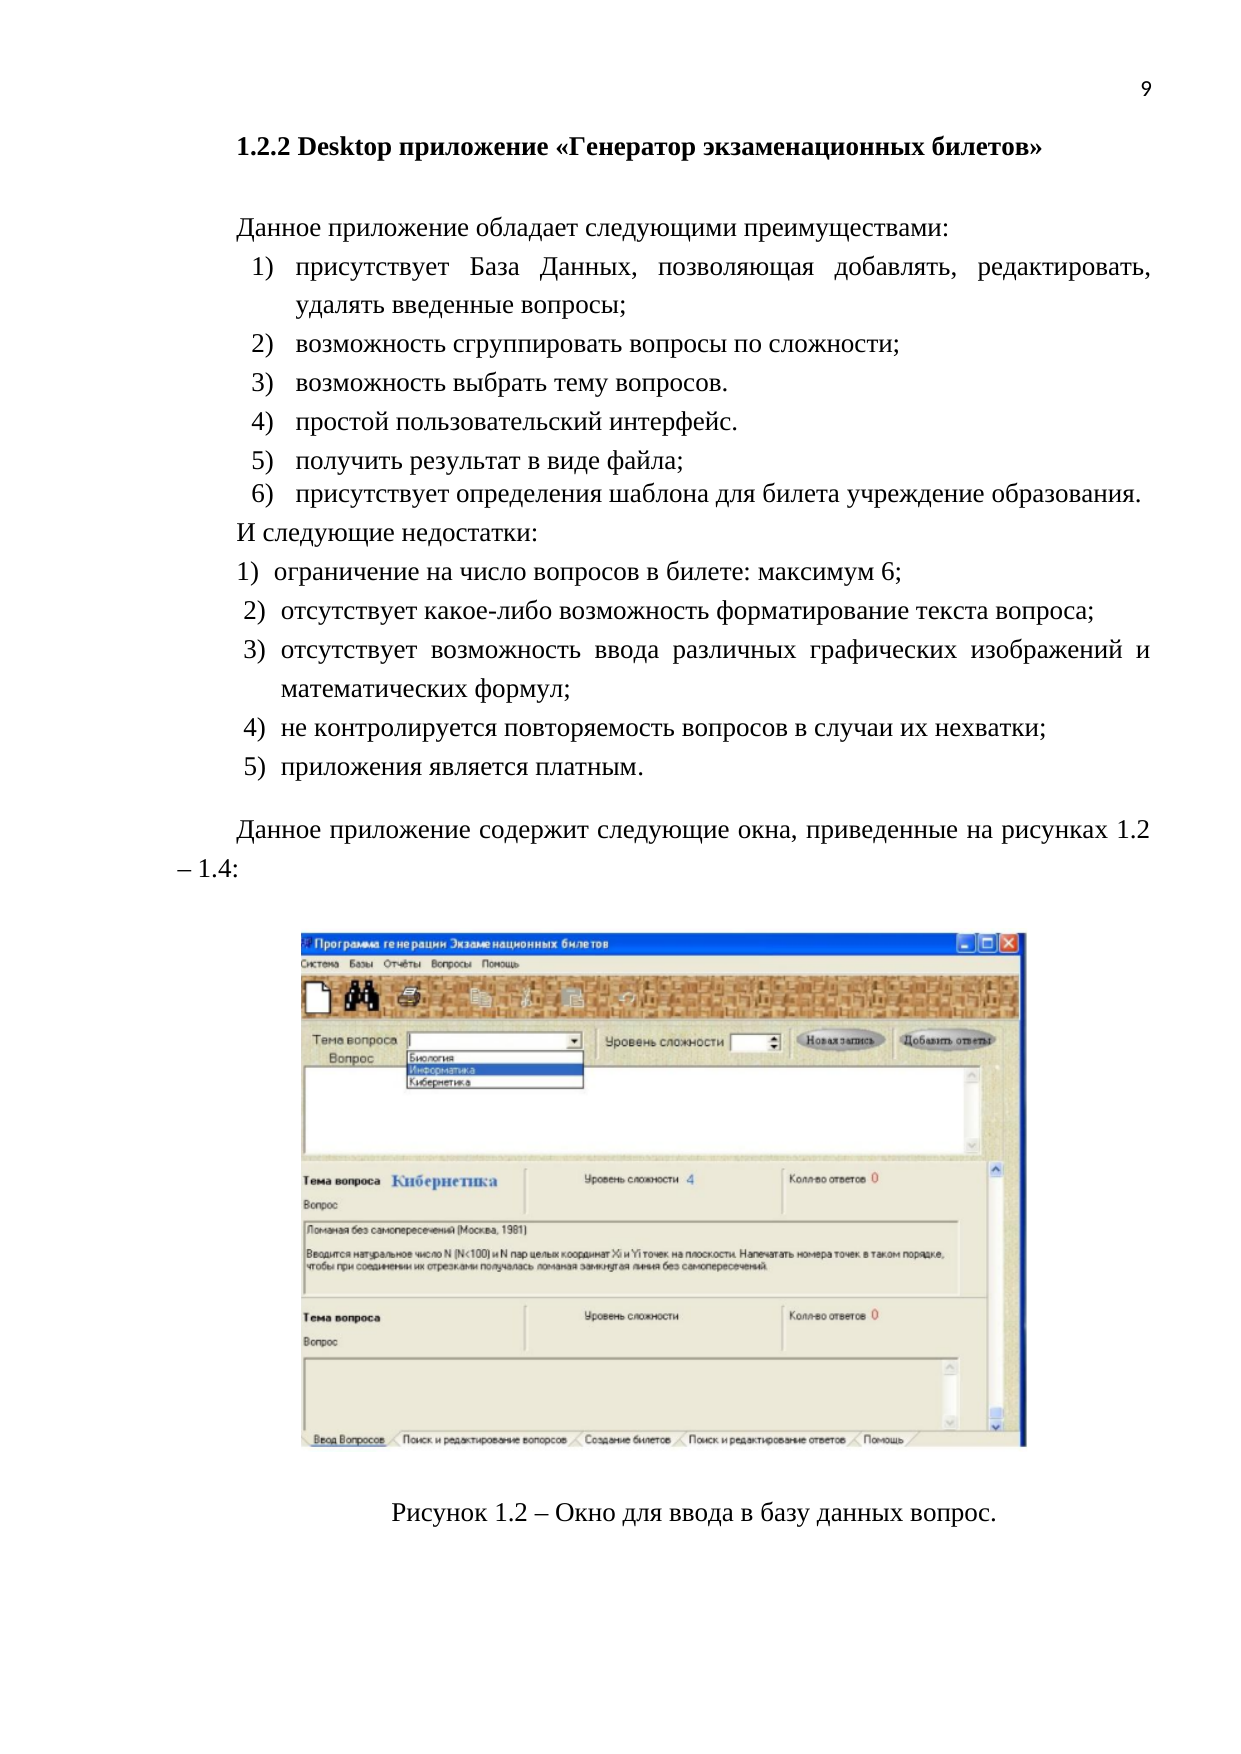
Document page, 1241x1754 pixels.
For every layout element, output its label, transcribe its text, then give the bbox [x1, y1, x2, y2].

text Данное приложение содержит следующие окна, приведенные на рисунках 1.2 – 1.4: [177, 813, 1152, 883]
list не контролируется повторяемость вопросов в случаи их нехватки; [243, 711, 1152, 742]
list возможность сгруппировать вопросы по сложности; [251, 327, 1152, 359]
text Данное приложение обладает следующими преимуществами: [177, 211, 1152, 242]
list ограничение на число вопросов в билете: максимум 6; [236, 555, 1152, 586]
list приложения является платным. [243, 749, 1152, 781]
text И следующие недостатки: [177, 516, 1152, 548]
list присутствует База Данных, позволяющая добавлять, редактировать, удалять введенные вопросы; [251, 250, 1152, 320]
text Рисунок 1.2 – Окно для ввода в базу данных вопрос. [177, 1496, 1152, 1527]
picture [301, 928, 1028, 1452]
list присутствует определения шаблона для билета учреждение образования. [251, 478, 1152, 509]
text 1.2.2 Desktop приложение «Генератор экзаменационных билетов» [177, 130, 1152, 161]
list простой пользовательский интерфейс. [251, 405, 1152, 436]
list возможность выбрать тему вопросов. [251, 366, 1152, 397]
list отсутствует какое-либо возможность форматирование текста вопроса; [243, 594, 1152, 625]
list получить результат в виде файла; [251, 444, 1152, 475]
list отсутствует возможность ввода различных графических изображений и математических формул; [243, 633, 1152, 703]
